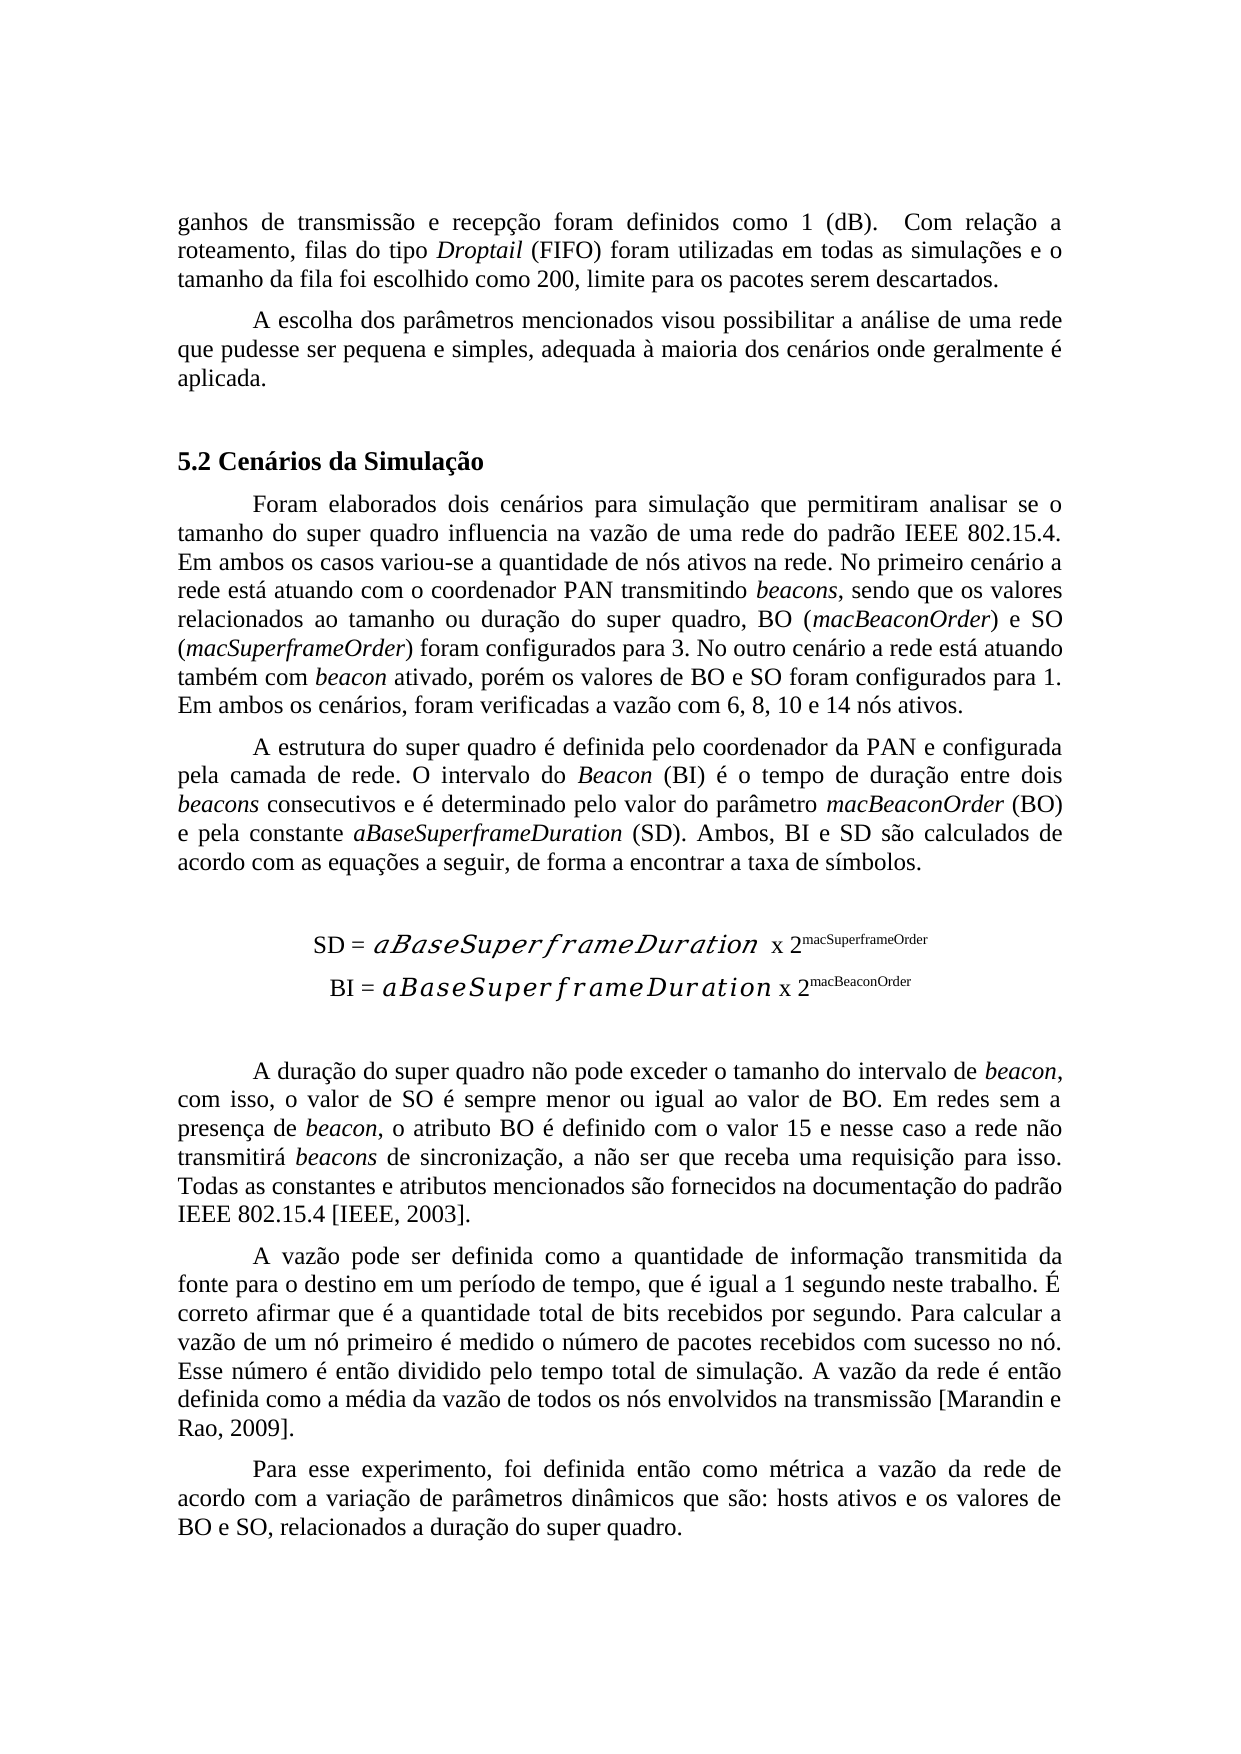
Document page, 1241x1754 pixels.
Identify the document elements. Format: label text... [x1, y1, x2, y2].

text A escolha dos parâmetros mencionados visou possibilitar a análise de uma rede que pudesse ser pequena e simples, adequada à maioria dos cenários onde geralmente é aplicada. [177, 306, 1063, 392]
text Foram elaborados dois cenários para simulação que permitiram analisar se o tamanho do super quadro influencia na vazão de uma rede do padrão IEEE 802.15.4. Em ambos os casos variou-se a quantidade de nós ativos na rede. No primeiro cenário a rede está atuando com o coordenador PAN transmitindo beacons, sendo que os valores relacionados ao tamanho ou duração do super quadro, BO (macBeaconOrder) e SO (macSuperframeOrder) foram configurados para 3. No outro cenário a rede está atuando também com beacon ativado, porém os valores de BO e SO foram configurados para 1. Em ambos os cenários, foram verificadas a vazão com 6, 8, 10 e 14 nós ativos. [177, 489, 1063, 719]
text A estrutura do super quadro é definida pelo coordenador da PAN e configurada pela camada de rede. O intervalo do Beacon (BI) é o tempo de duração entre dois beacons consecutivos e é determinado pelo valor do parâmetro macBeaconOrder (BO) e pela constante aBaseSuperframeDuration (SD). Ambos, BI e SD são calculados de acordo com as equações a seguir, de forma a encontrar a taxa de símbolos. [177, 732, 1063, 875]
text 5.2 Cenários da Simulação [177, 446, 1063, 477]
text SD = 𝑎𝐵𝑎𝑠𝑒Su𝑝𝑒𝑟𝑓𝑟𝑎𝑚𝑒𝐷𝑢𝑟𝑎𝑡io𝑛 x 2macSuperframeOrder [177, 929, 1063, 959]
text BI = 𝑎𝐵𝑎𝑠𝑒𝑆𝑢𝑝𝑒𝑟𝑓𝑟𝑎𝑚𝑒𝐷𝑢𝑟𝑎𝑡𝑖𝑜𝑛 x 2macBeaconOrder [177, 972, 1063, 1002]
text A duração do super quadro não pode exceder o tamanho do intervalo de beacon, com isso, o valor de SO é sempre menor ou igual ao valor de BO. Em redes sem a presença de beacon, o atributo BO é definido com o valor 15 e nesse caso a rede não transmitirá beacons de sincronização, a não ser que receba uma requisição para isso. Todas as constantes e atributos mencionados são fornecidos na documentação do padrão IEEE 802.15.4 [IEEE, 2003]. [177, 1056, 1063, 1228]
text Para esse experimento, foi definida então como métrica a vazão da rede de acordo com a variação de parâmetros dinâmicos que são: hosts ativos e os valores de BO e SO, relacionados a duração do super quadro. [177, 1454, 1063, 1541]
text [177, 207, 1063, 293]
text A vazão pode ser definida como a quantidade de informação transmitida da fonte para o destino em um período de tempo, que é igual a 1 segundo neste trabalho. É correto afirmar que é a quantidade total de bits recebidos por segundo. Para calcular a vazão de um nó primeiro é medido o número de pacotes recebidos com sucesso no nó. Esse número é então dividido pelo tempo total de simulação. A vazão da rede é então definida como a média da vazão de todos os nós envolvidos na transmissão [Marandin e Rao, 2009]. [177, 1241, 1063, 1442]
